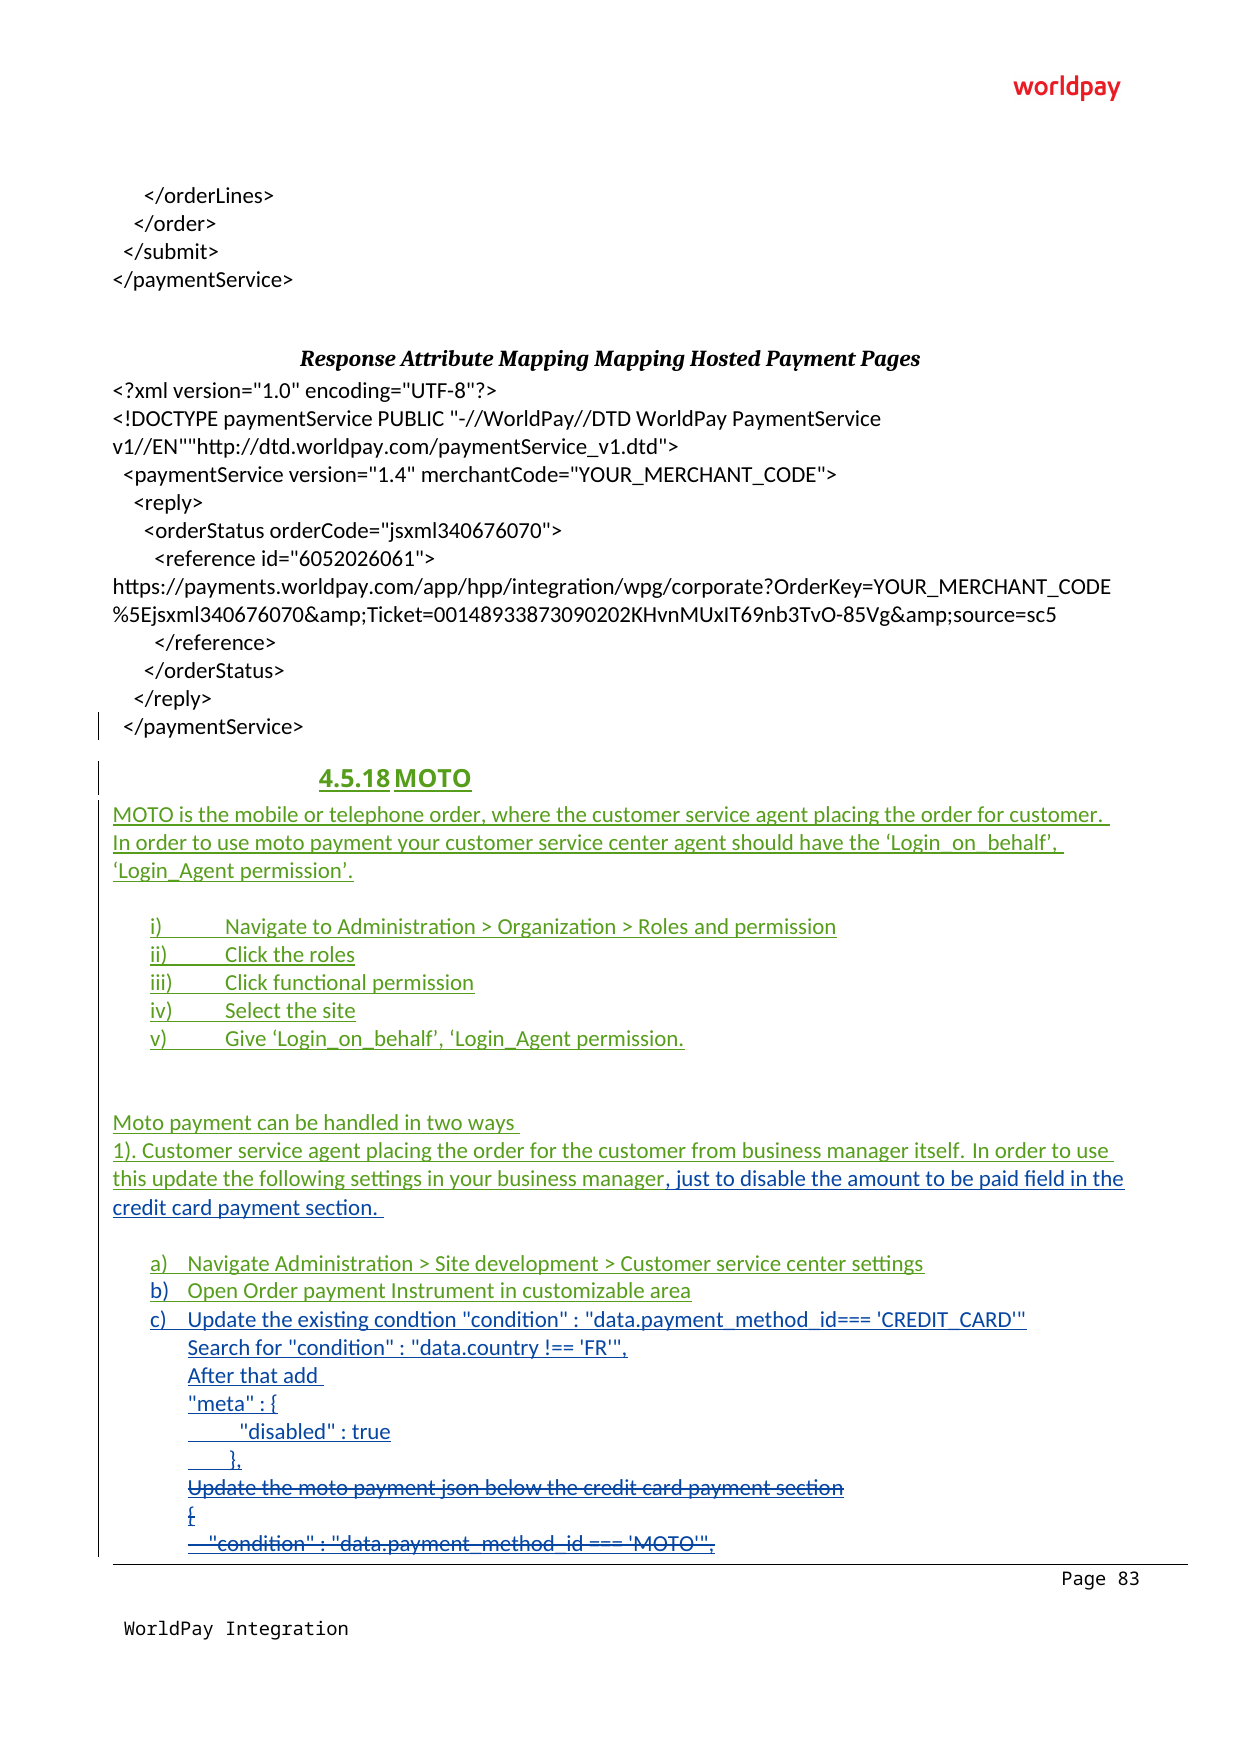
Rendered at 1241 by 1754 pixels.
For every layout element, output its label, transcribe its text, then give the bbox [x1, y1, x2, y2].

subtitle Response Attribute Mapping Mapping Hosted Payment Pages [300, 346, 1128, 372]
text </order> [112, 209, 1128, 237]
text <reference id="6052026061"> [112, 544, 1128, 572]
text </orderLines> [112, 181, 1128, 209]
text </reference> [112, 628, 1128, 656]
text </submit> [112, 237, 1128, 265]
picture [1012, 75, 1122, 102]
text <reply> [112, 488, 1128, 516]
text </paymentService> [112, 265, 1128, 293]
text <orderStatus orderCode="jsxml340676070"> [112, 516, 1128, 544]
text <?xml version="1.0" encoding="UTF-8"?> [112, 376, 1128, 404]
text <!DOCTYPE paymentService PUBLIC "-//WorldPay//DTD WorldPay PaymentService v1//EN""http://dtd.worldpay.com/paymentService_v1.dtd"> [112, 404, 1128, 460]
text </paymentService> [112, 712, 1128, 740]
text </reply> [112, 684, 1128, 712]
text https://payments.worldpay.com/app/hpp/integration/wpg/corporate?OrderKey=YOUR_MERCHANT_CODE%5Ejsxml340676070&amp;Ticket=00148933873090202KHvnMUxIT69nb3TvO-85Vg&amp;source=sc5 [112, 572, 1128, 628]
text <paymentService version="1.4" merchantCode="YOUR_MERCHANT_CODE"> [112, 460, 1128, 488]
text </orderStatus> [112, 656, 1128, 684]
